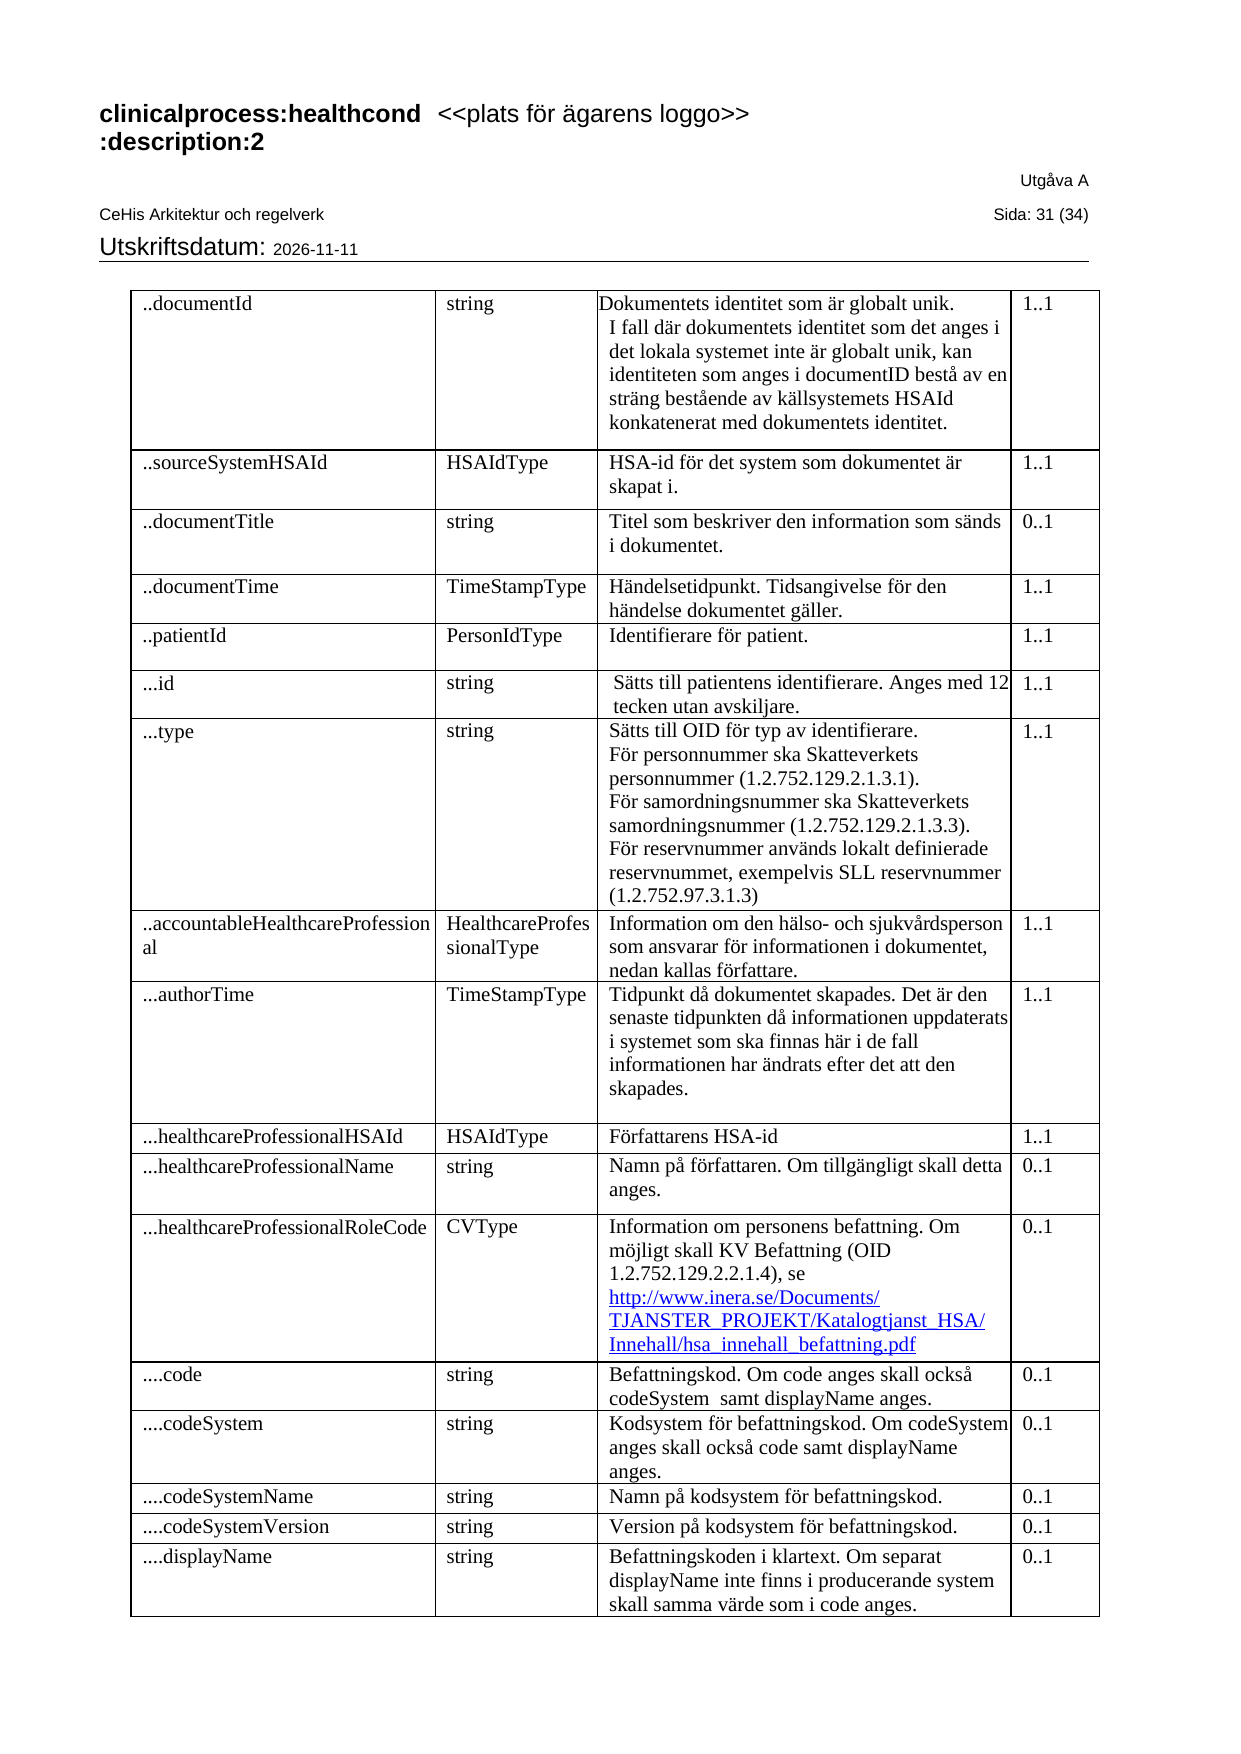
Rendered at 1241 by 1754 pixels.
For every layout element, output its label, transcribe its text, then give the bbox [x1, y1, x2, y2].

table_cell HSAIdType [436, 1124, 597, 1153]
table_cell ...healthcareProfessionalName [132, 1154, 435, 1214]
table_cell Tidpunkt då dokumentet skapades. Det är den senaste tidpunkten då informationen uppdaterats i systemet som ska finnas här i de fall informationen har ändrats efter det att den skapades. [598, 982, 1010, 1123]
table_cell HSAIdType [436, 451, 597, 508]
table_cell 1..1 [1012, 911, 1099, 981]
table_cell ....displayName [132, 1544, 435, 1616]
table_cell HSA-id för det system som dokumentet är skapat i. [598, 451, 1010, 508]
table_cell Identifierare för patient. [598, 624, 1010, 669]
table_cell TimeStampType [436, 982, 597, 1123]
table_cell 0..1 [1012, 1363, 1099, 1410]
table_cell Information om personens befattning. Om möjligt skall KV Befattning (OID 1.2.752.129.2.2.1.4), se http://www.inera.se/Documents/TJANSTER_PROJEKT/Katalogtjanst_HSA/Innehall/hsa_innehall_befattning.pdf [598, 1215, 1010, 1361]
table_cell TimeStampType [436, 575, 597, 622]
table_cell ....codeSystemVersion [132, 1514, 435, 1543]
table_cell Sätts till patientens identifierare. Anges med 12 tecken utan avskiljare. [598, 671, 1010, 718]
table_cell 1..1 [1012, 671, 1099, 718]
table_cell ...type [132, 719, 435, 910]
table_cell Befattningskod. Om code anges skall också codeSystem samt displayName anges. [598, 1363, 1010, 1410]
table_cell PersonIdType [436, 624, 597, 669]
table_cell ...id [132, 671, 435, 718]
table_cell ...healthcareProfessionalRoleCode [132, 1215, 435, 1361]
table_cell string [436, 719, 597, 910]
table_cell 0..1 [1012, 1484, 1099, 1513]
table_cell ..documentTime [132, 575, 435, 622]
table_cell ..accountableHealthcareProfessional [132, 911, 435, 981]
table_cell ..documentTitle [132, 510, 435, 573]
table_cell Händelsetidpunkt. Tidsangivelse för den händelse dokumentet gäller. [598, 575, 1010, 622]
table_cell ..patientId [132, 624, 435, 669]
table_cell 0..1 [1012, 1514, 1099, 1543]
table_cell 1..1 [1012, 575, 1099, 622]
table_cell Dokumentets identitet som är globalt unik. I fall där dokumentets identitet som det anges i det lokala systemet inte är globalt unik, kan identiteten som anges i documentID bestå av en sträng bestående av källsystemets HSAId konkatenerat med dokumentets identitet. [598, 291, 1010, 449]
table_cell ...authorTime [132, 982, 435, 1123]
table_cell 1..1 [1012, 719, 1099, 910]
table_cell ..sourceSystemHSAId [132, 451, 435, 508]
table_cell Befattningskoden i klartext. Om separat displayName inte finns i producerande system skall samma värde som i code anges. [598, 1544, 1010, 1616]
table_cell string [436, 1544, 597, 1616]
table_cell 1..1 [1012, 624, 1099, 669]
table_cell 0..1 [1012, 1154, 1099, 1214]
table_cell string [436, 1514, 597, 1543]
table_cell 1..1 [1012, 982, 1099, 1123]
table_cell Titel som beskriver den information som sänds i dokumentet. [598, 510, 1010, 573]
table_cell string [436, 1484, 597, 1513]
table_cell 1..1 [1012, 291, 1099, 449]
table_cell Version på kodsystem för befattningskod. [598, 1514, 1010, 1543]
table_cell string [436, 1154, 597, 1214]
table_cell 1..1 [1012, 451, 1099, 508]
table_cell 0..1 [1012, 510, 1099, 573]
table_cell CVType [436, 1215, 597, 1361]
table_cell string [436, 671, 597, 718]
table_cell ....code [132, 1363, 435, 1410]
table_cell Sätts till OID för typ av identifierare. För personnummer ska Skatteverkets personnummer (1.2.752.129.2.1.3.1). För samordningsnummer ska Skatteverkets samordningsnummer (1.2.752.129.2.1.3.3). För reservnummer används lokalt definierade reservnummet, exempelvis SLL reservnummer (1.2.752.97.3.1.3) [598, 719, 1010, 910]
table_cell string [436, 510, 597, 573]
table_cell Namn på kodsystem för befattningskod. [598, 1484, 1010, 1513]
table_cell Kodsystem för befattningskod. Om codeSystem anges skall också code samt displayName anges. [598, 1411, 1010, 1483]
table_cell 0..1 [1012, 1411, 1099, 1483]
table_cell ...healthcareProfessionalHSAId [132, 1124, 435, 1153]
table_cell Namn på författaren. Om tillgängligt skall detta anges. [598, 1154, 1010, 1214]
table_cell 1..1 [1012, 1124, 1099, 1153]
table_cell Information om den hälso- och sjukvårdsperson som ansvarar för informationen i dokumentet, nedan kallas författare. [598, 911, 1010, 981]
table_cell ....codeSystem [132, 1411, 435, 1483]
table_cell 0..1 [1012, 1544, 1099, 1616]
table_cell ..documentId [132, 291, 435, 449]
table_cell 0..1 [1012, 1215, 1099, 1361]
table_cell string [436, 1411, 597, 1483]
table_cell ....codeSystemName [132, 1484, 435, 1513]
table_cell Författarens HSA-id [598, 1124, 1010, 1153]
table_cell string [436, 291, 597, 449]
table_cell string [436, 1363, 597, 1410]
table_cell HealthcareProfessionalType [436, 911, 597, 981]
